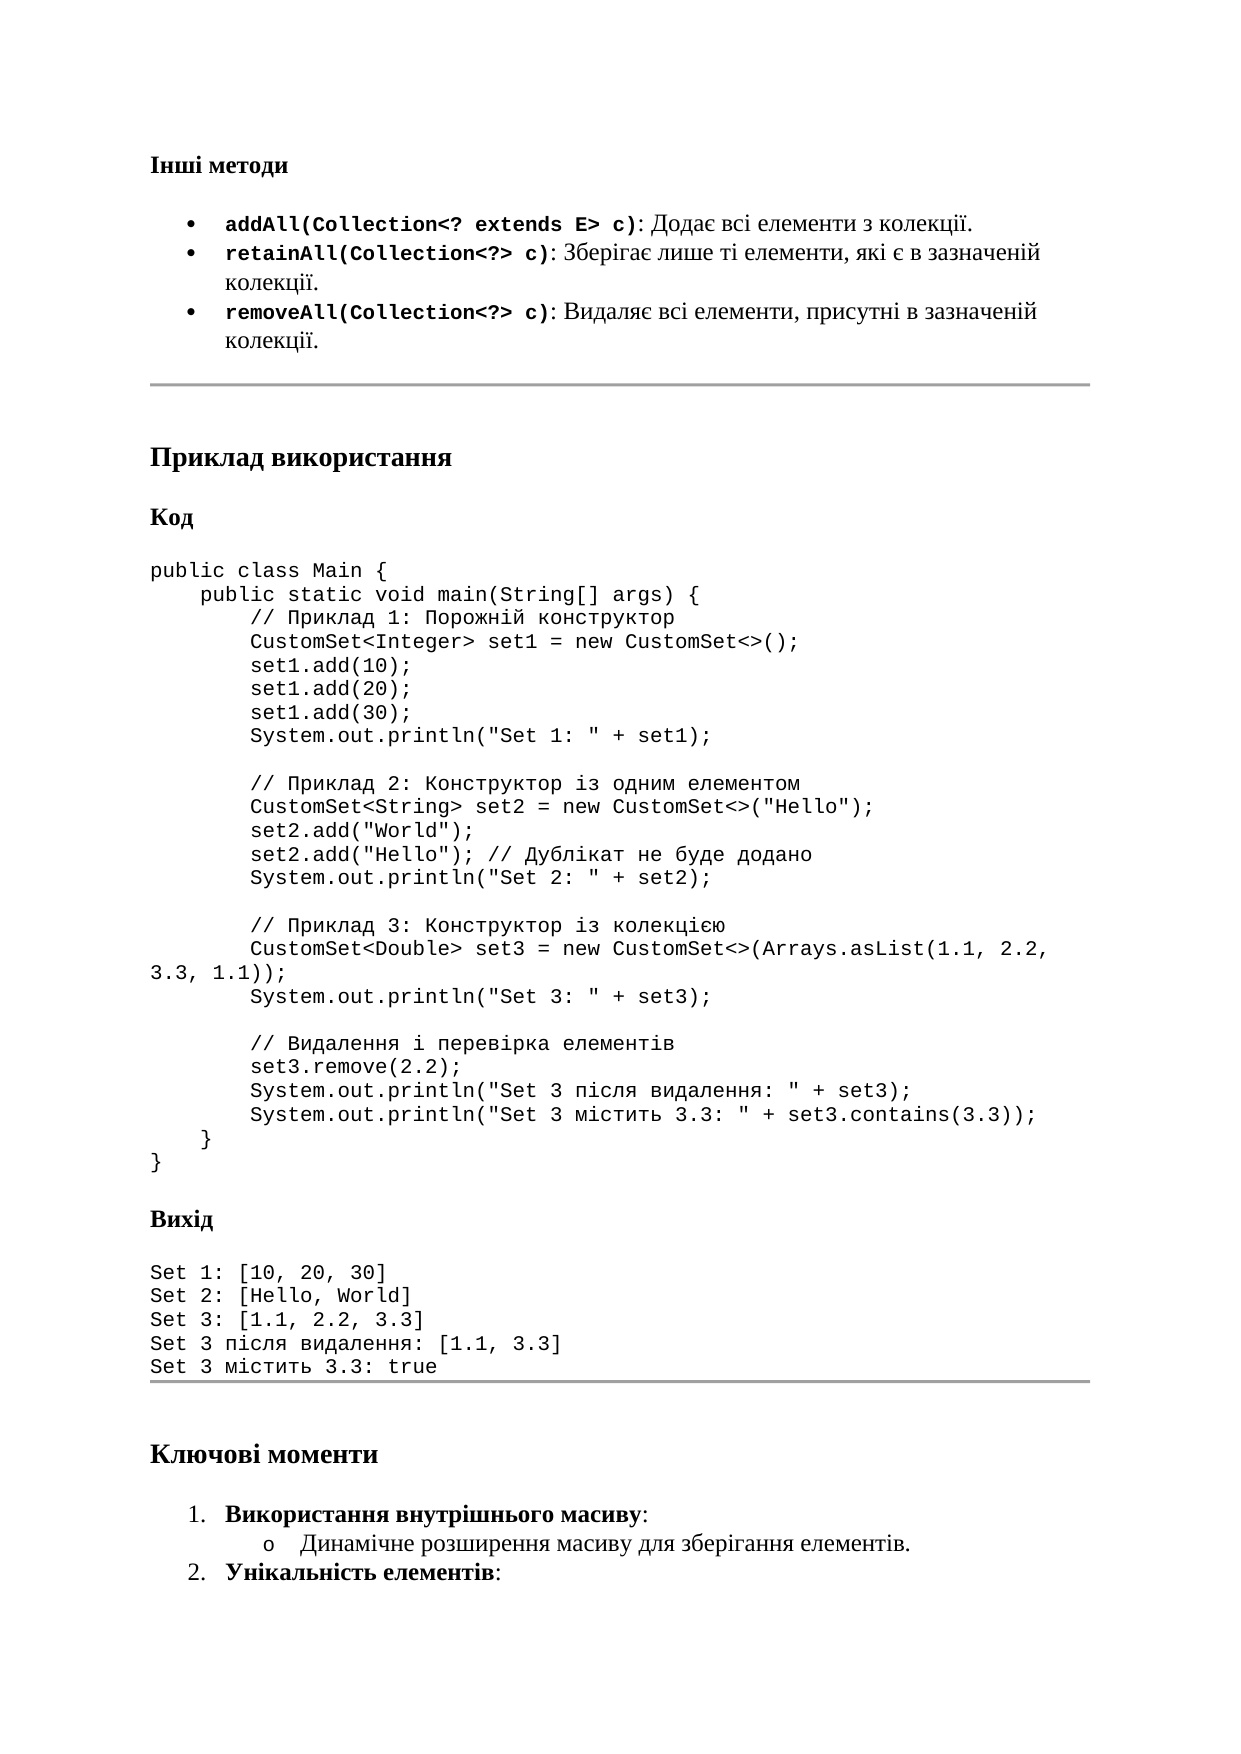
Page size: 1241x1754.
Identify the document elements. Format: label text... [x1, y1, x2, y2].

text set2.add("Hello"); // Дублікат не буде додано [150, 844, 1090, 867]
text System.out.println("Set 2: " + set2); [150, 867, 1090, 891]
text Вихід [150, 1204, 1090, 1233]
text set1.add(20); [150, 678, 1090, 702]
text Set 3: [1.1, 2.2, 3.3] [150, 1309, 1090, 1333]
text set3.remove(2.2); [150, 1057, 1090, 1080]
text System.out.println("Set 3 містить 3.3: " + set3.contains(3.3)); [150, 1104, 1090, 1127]
text public static void main(String[] args) { [150, 584, 1090, 607]
list removeAll(Collection<?> c): Видаляє всі елементи, присутні в зазначеній колекції. [187, 296, 1090, 354]
text // Видалення і перевірка елементів [150, 1033, 1090, 1057]
text Приклад використання [150, 441, 1090, 473]
list retainAll(Collection<?> c): Зберігає лише ті елементи, які є в зазначеній колекції. [187, 237, 1090, 296]
list Динамічне розширення масиву для зберігання елементів. [262, 1528, 1090, 1557]
text CustomSet<Double> set3 = new CustomSet<>(Arrays.asList(1.1, 2.2, 3.3, 1.1)); [150, 938, 1090, 986]
text set1.add(10); [150, 654, 1090, 678]
text Інші методи [150, 150, 1090, 179]
text CustomSet<Integer> set1 = new CustomSet<>(); [150, 631, 1090, 654]
text System.out.println("Set 3 після видалення: " + set3); [150, 1080, 1090, 1104]
text // Приклад 3: Конструктор із колекцією [150, 915, 1090, 938]
text Set 3 після видалення: [1.1, 3.3] [150, 1333, 1090, 1356]
list addAll(Collection<? extends E> c): Додає всі елементи з колекції. [187, 208, 1090, 237]
text Set 2: [Hello, World] [150, 1286, 1090, 1309]
text set2.add("World"); [150, 820, 1090, 844]
list Використання внутрішнього масиву: [187, 1499, 1090, 1528]
text System.out.println("Set 3: " + set3); [150, 986, 1090, 1009]
text } [150, 1151, 1090, 1175]
text set1.add(30); [150, 702, 1090, 726]
text System.out.println("Set 1: " + set1); [150, 726, 1090, 749]
text CustomSet<String> set2 = new CustomSet<>("Hello"); [150, 796, 1090, 820]
list Унікальність елементів: [187, 1557, 1090, 1586]
text Код [150, 502, 1090, 531]
text // Приклад 1: Порожній конструктор [150, 607, 1090, 631]
text Set 1: [10, 20, 30] [150, 1262, 1090, 1286]
text public class Main { [150, 560, 1090, 584]
text // Приклад 2: Конструктор із одним елементом [150, 773, 1090, 796]
text } [150, 1127, 1090, 1151]
text Set 3 містить 3.3: true [150, 1356, 1090, 1380]
text Ключові моменти [150, 1437, 1090, 1470]
